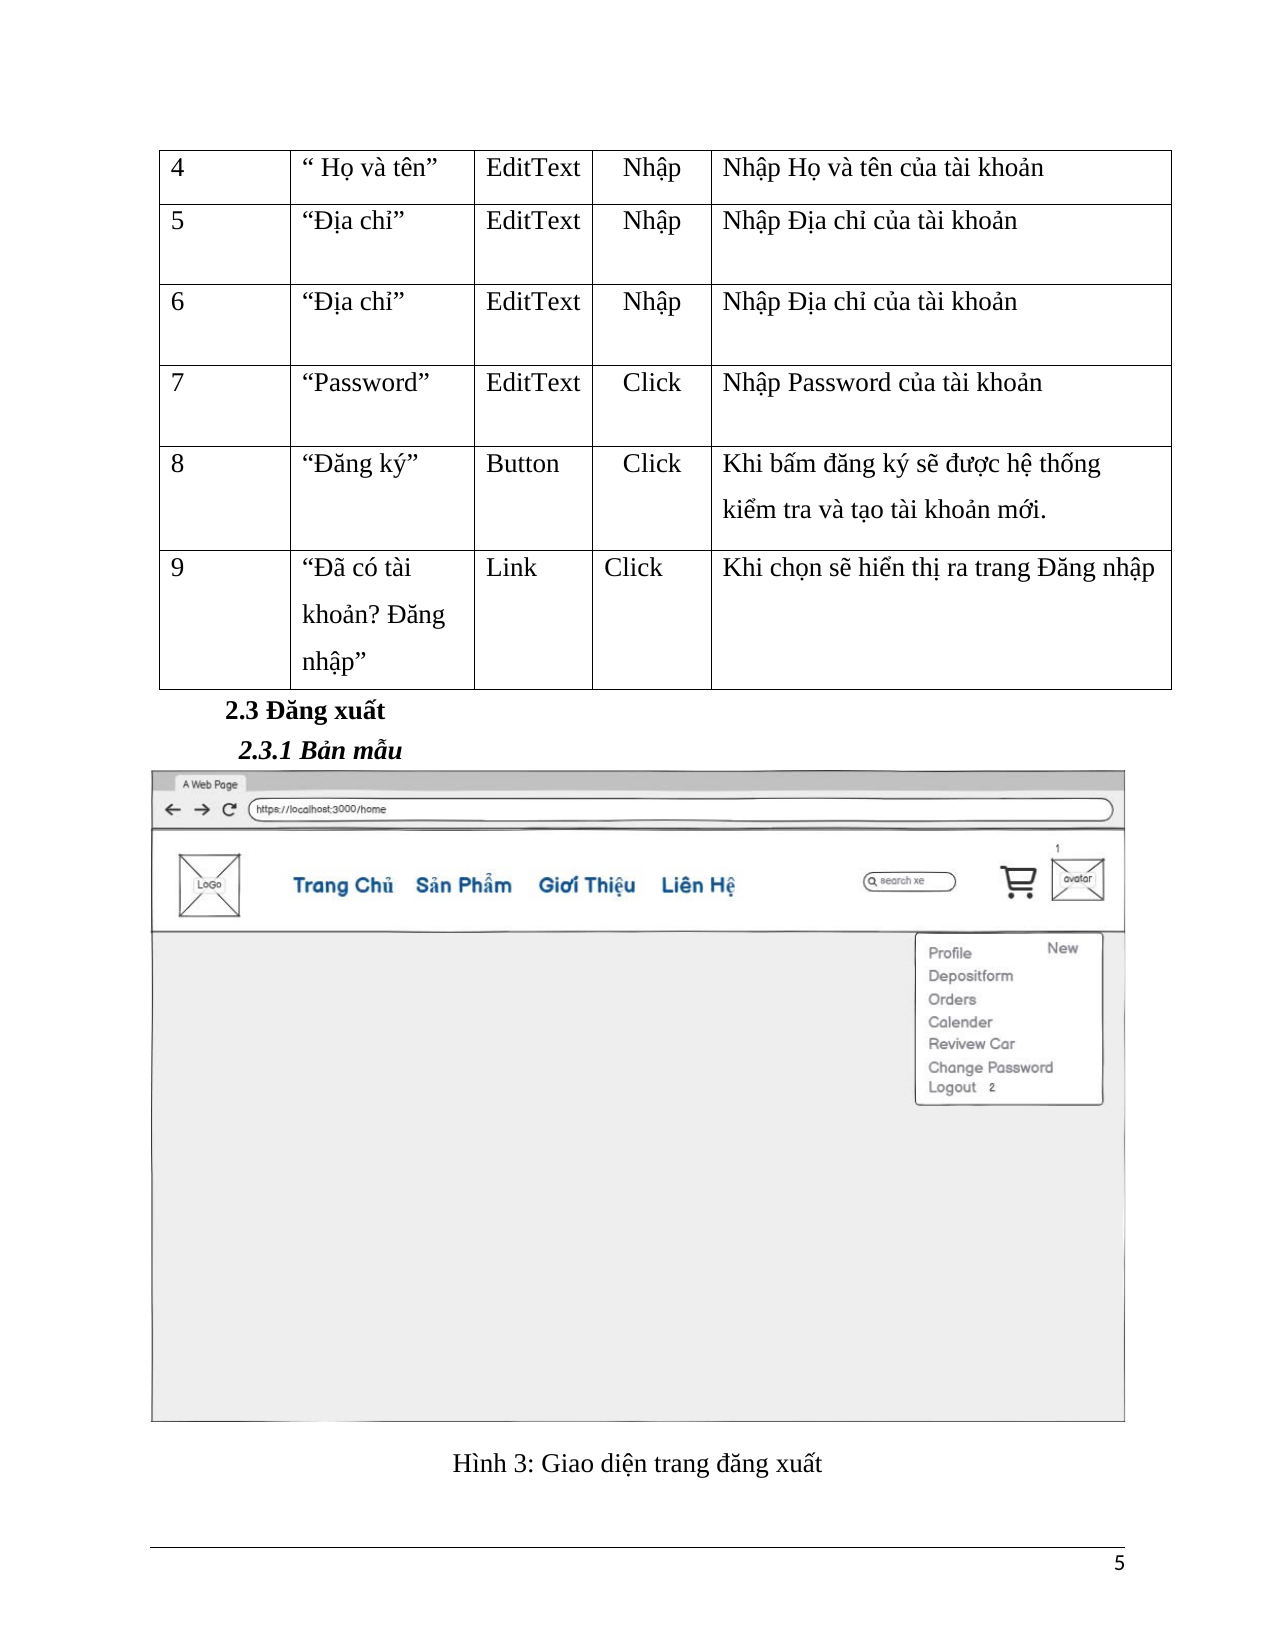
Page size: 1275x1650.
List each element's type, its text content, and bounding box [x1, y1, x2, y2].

table_cell Nhập [593, 285, 711, 365]
table_cell EditText [475, 366, 592, 446]
table_cell “Địa chỉ” [291, 205, 474, 284]
subtitle 2.3.1 Bản mẫu [150, 734, 1125, 765]
table_cell 5 [160, 205, 290, 284]
table_cell “Đã có tài khoản? Đăng nhập” [291, 551, 474, 689]
table_cell Nhập [593, 151, 711, 203]
subtitle 2.3 Đăng xuất [150, 694, 1125, 725]
table_cell 7 [160, 366, 290, 446]
table_cell Click [593, 447, 711, 550]
table_cell “ Họ và tên” [291, 151, 474, 203]
table_cell Link [475, 551, 592, 689]
table_cell Nhập Địa chỉ của tài khoản [712, 205, 1171, 284]
table_cell Click [593, 551, 711, 689]
table_cell 9 [160, 551, 290, 689]
table_cell EditText [475, 285, 592, 365]
table_cell EditText [475, 151, 592, 203]
table_cell Nhập Password của tài khoản [712, 366, 1171, 446]
table_cell Khi bấm đăng ký sẽ được hệ thống kiểm tra và tạo tài khoản mới. [712, 447, 1171, 550]
table_cell Button [475, 447, 592, 550]
table_cell Click [593, 366, 711, 446]
table_cell Nhập Họ và tên của tài khoản [712, 151, 1171, 203]
table_cell 4 [160, 151, 290, 203]
table_cell “Địa chỉ” [291, 285, 474, 365]
table_cell 8 [160, 447, 290, 550]
table_cell EditText [475, 205, 592, 284]
table_cell Khi chọn sẽ hiển thị ra trang Đăng nhập [712, 551, 1171, 689]
table_cell “Đăng ký” [291, 447, 474, 550]
table_cell Nhập [593, 205, 711, 284]
table_cell “Password” [291, 366, 474, 446]
picture [150, 770, 1125, 1422]
text Hình 3: Giao diện trang đăng xuất [150, 1447, 1125, 1478]
table_cell 6 [160, 285, 290, 365]
table_cell Nhập Địa chỉ của tài khoản [712, 285, 1171, 365]
